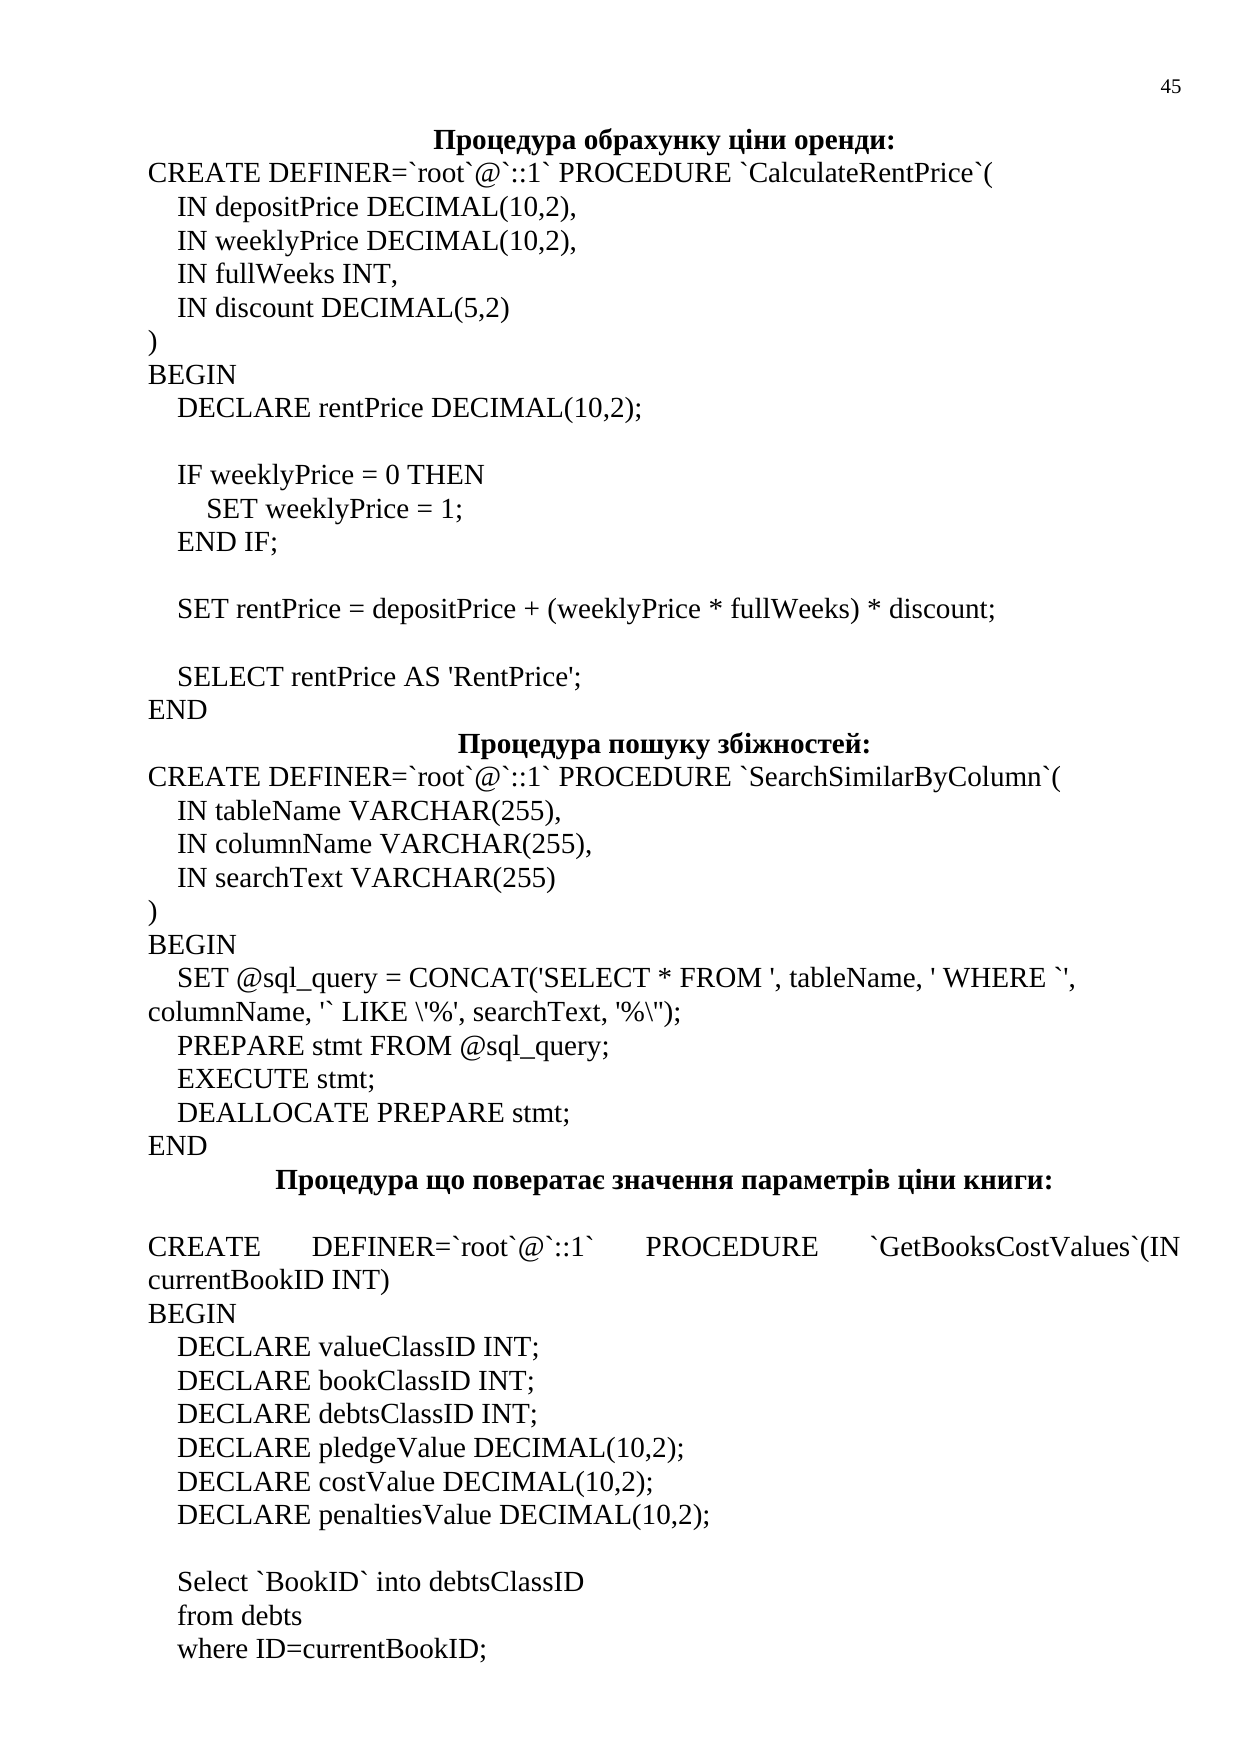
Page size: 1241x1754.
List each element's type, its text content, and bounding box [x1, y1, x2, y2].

text SELECT rentPrice AS 'RentPrice'; [148, 659, 1181, 692]
text Процедура що повератає значення параметрів ціни книги: [148, 1162, 1181, 1195]
text SET rentPrice = depositPrice + (weeklyPrice * fullWeeks) * discount; [148, 592, 1181, 625]
text ) [148, 893, 1181, 927]
text DECLARE debtsClassID INT; [148, 1397, 1181, 1430]
text DECLARE bookClassID INT; [148, 1363, 1181, 1397]
text EXECUTE stmt; [148, 1061, 1181, 1095]
text END [148, 1128, 1181, 1162]
text IN fullWeeks INT, [148, 256, 1181, 290]
text IF weeklyPrice = 0 THEN [148, 457, 1181, 491]
text IN weeklyPrice DECIMAL(10,2), [148, 223, 1181, 256]
text Процедура пошуку збіжностей: [148, 726, 1181, 759]
text Select `BookID` into debtsClassID [148, 1564, 1181, 1598]
text CREATE DEFINER=`root`@`::1` PROCEDURE `SearchSimilarByColumn`( [148, 759, 1181, 793]
text SET weeklyPrice = 1; [148, 491, 1181, 524]
text DEALLOCATE PREPARE stmt; [148, 1095, 1181, 1128]
text Процедура обрахунку ціни оренди: [148, 122, 1181, 156]
text IN depositPrice DECIMAL(10,2), [148, 189, 1181, 223]
text DECLARE costValue DECIMAL(10,2); [148, 1464, 1181, 1497]
text CREATE DEFINER=`root`@`::1` PROCEDURE `CalculateRentPrice`( [148, 156, 1181, 189]
text DECLARE valueClassID INT; [148, 1329, 1181, 1363]
text IN tableName VARCHAR(255), [148, 793, 1181, 826]
text END IF; [148, 524, 1181, 558]
text BEGIN [148, 357, 1181, 390]
text DECLARE penaltiesValue DECIMAL(10,2); [148, 1497, 1181, 1531]
text ) [148, 323, 1181, 357]
text from debts [148, 1598, 1181, 1631]
text BEGIN [148, 1296, 1181, 1329]
text SET @sql_query = CONCAT('SELECT * FROM ', tableName, ' WHERE `', columnName, '` LIKE \'%', searchText, '%\''); [148, 961, 1181, 1028]
text CREATE DEFINER=`root`@`::1` PROCEDURE `GetBooksCostValues`(IN currentBookID INT) [148, 1229, 1181, 1296]
text BEGIN [148, 927, 1181, 961]
text DECLARE rentPrice DECIMAL(10,2); [148, 390, 1181, 424]
text where ID=currentBookID; [148, 1631, 1181, 1665]
text IN columnName VARCHAR(255), [148, 826, 1181, 860]
text PREPARE stmt FROM @sql_query; [148, 1028, 1181, 1061]
text IN searchText VARCHAR(255) [148, 860, 1181, 893]
text DECLARE pledgeValue DECIMAL(10,2); [148, 1430, 1181, 1464]
text END [148, 692, 1181, 726]
text IN discount DECIMAL(5,2) [148, 290, 1181, 323]
